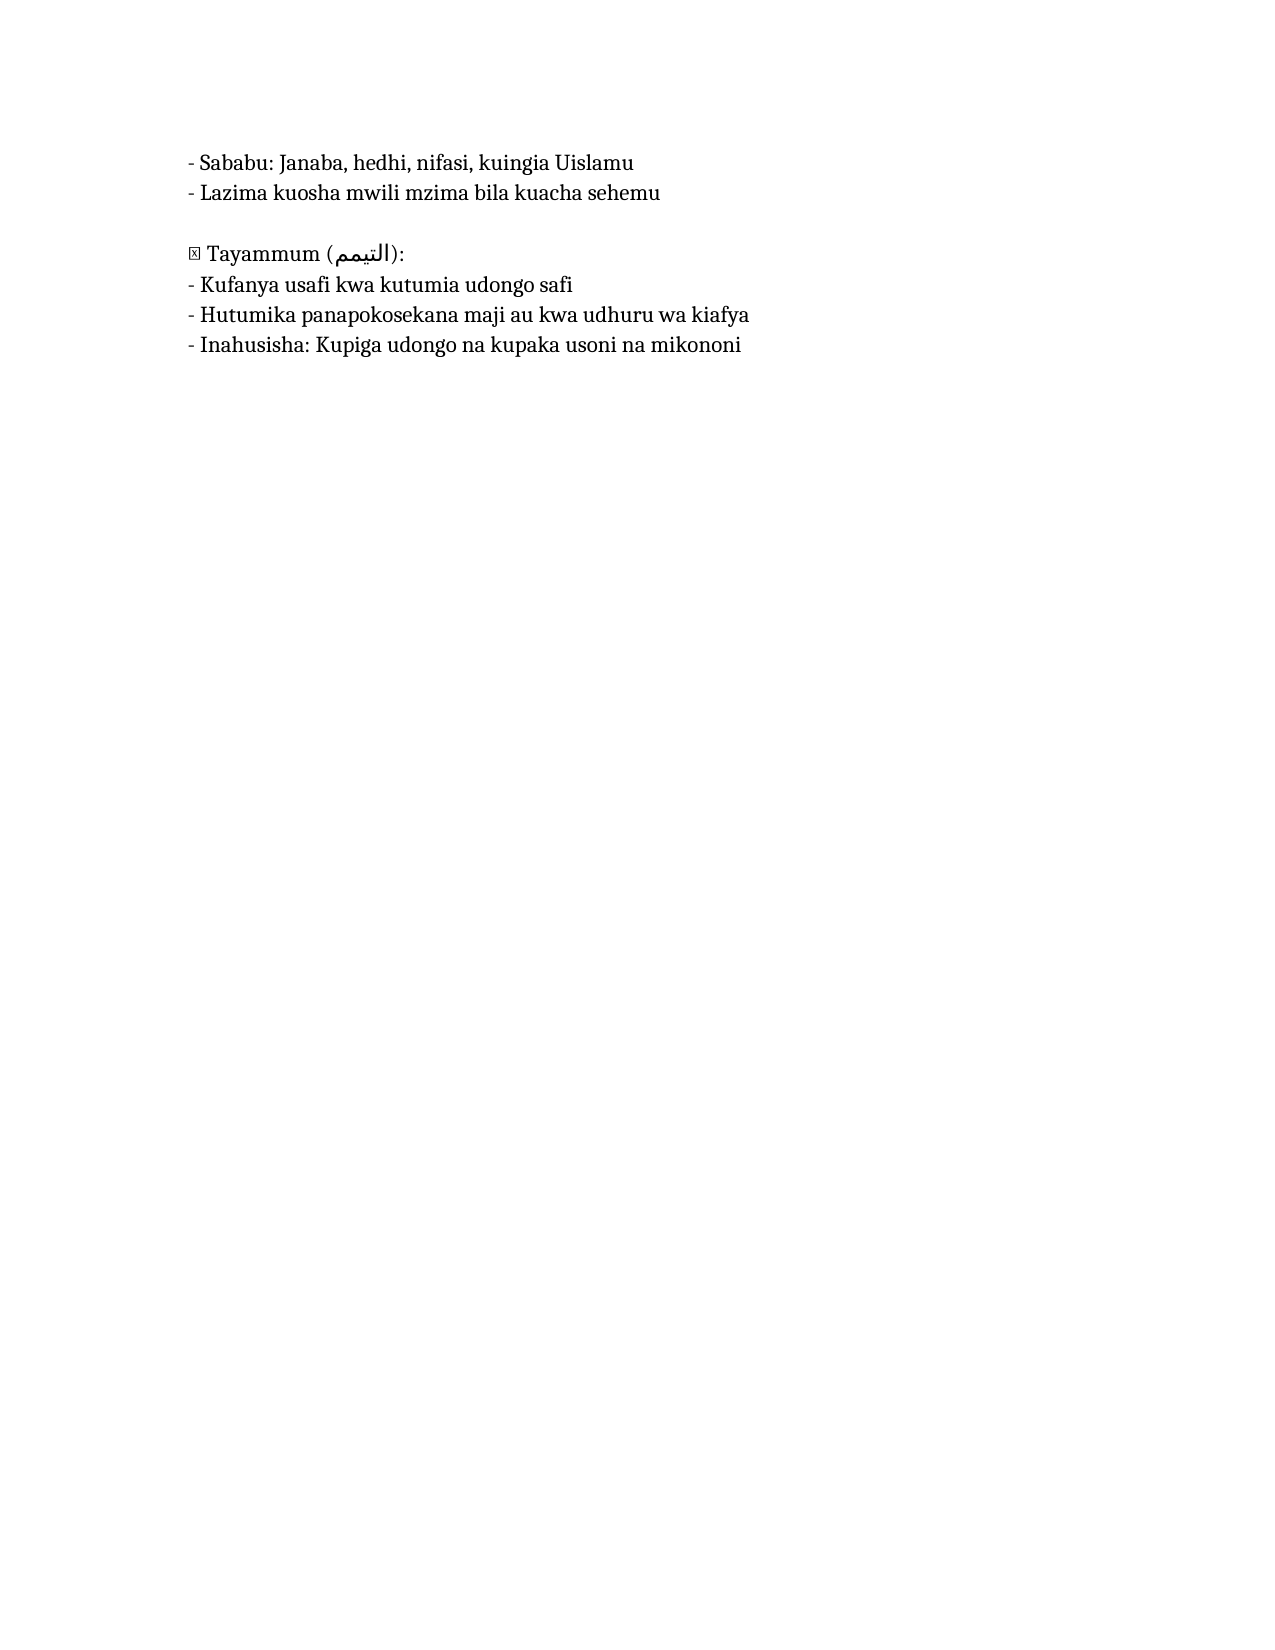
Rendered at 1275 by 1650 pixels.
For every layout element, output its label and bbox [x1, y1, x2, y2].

text [187, 150, 1087, 358]
